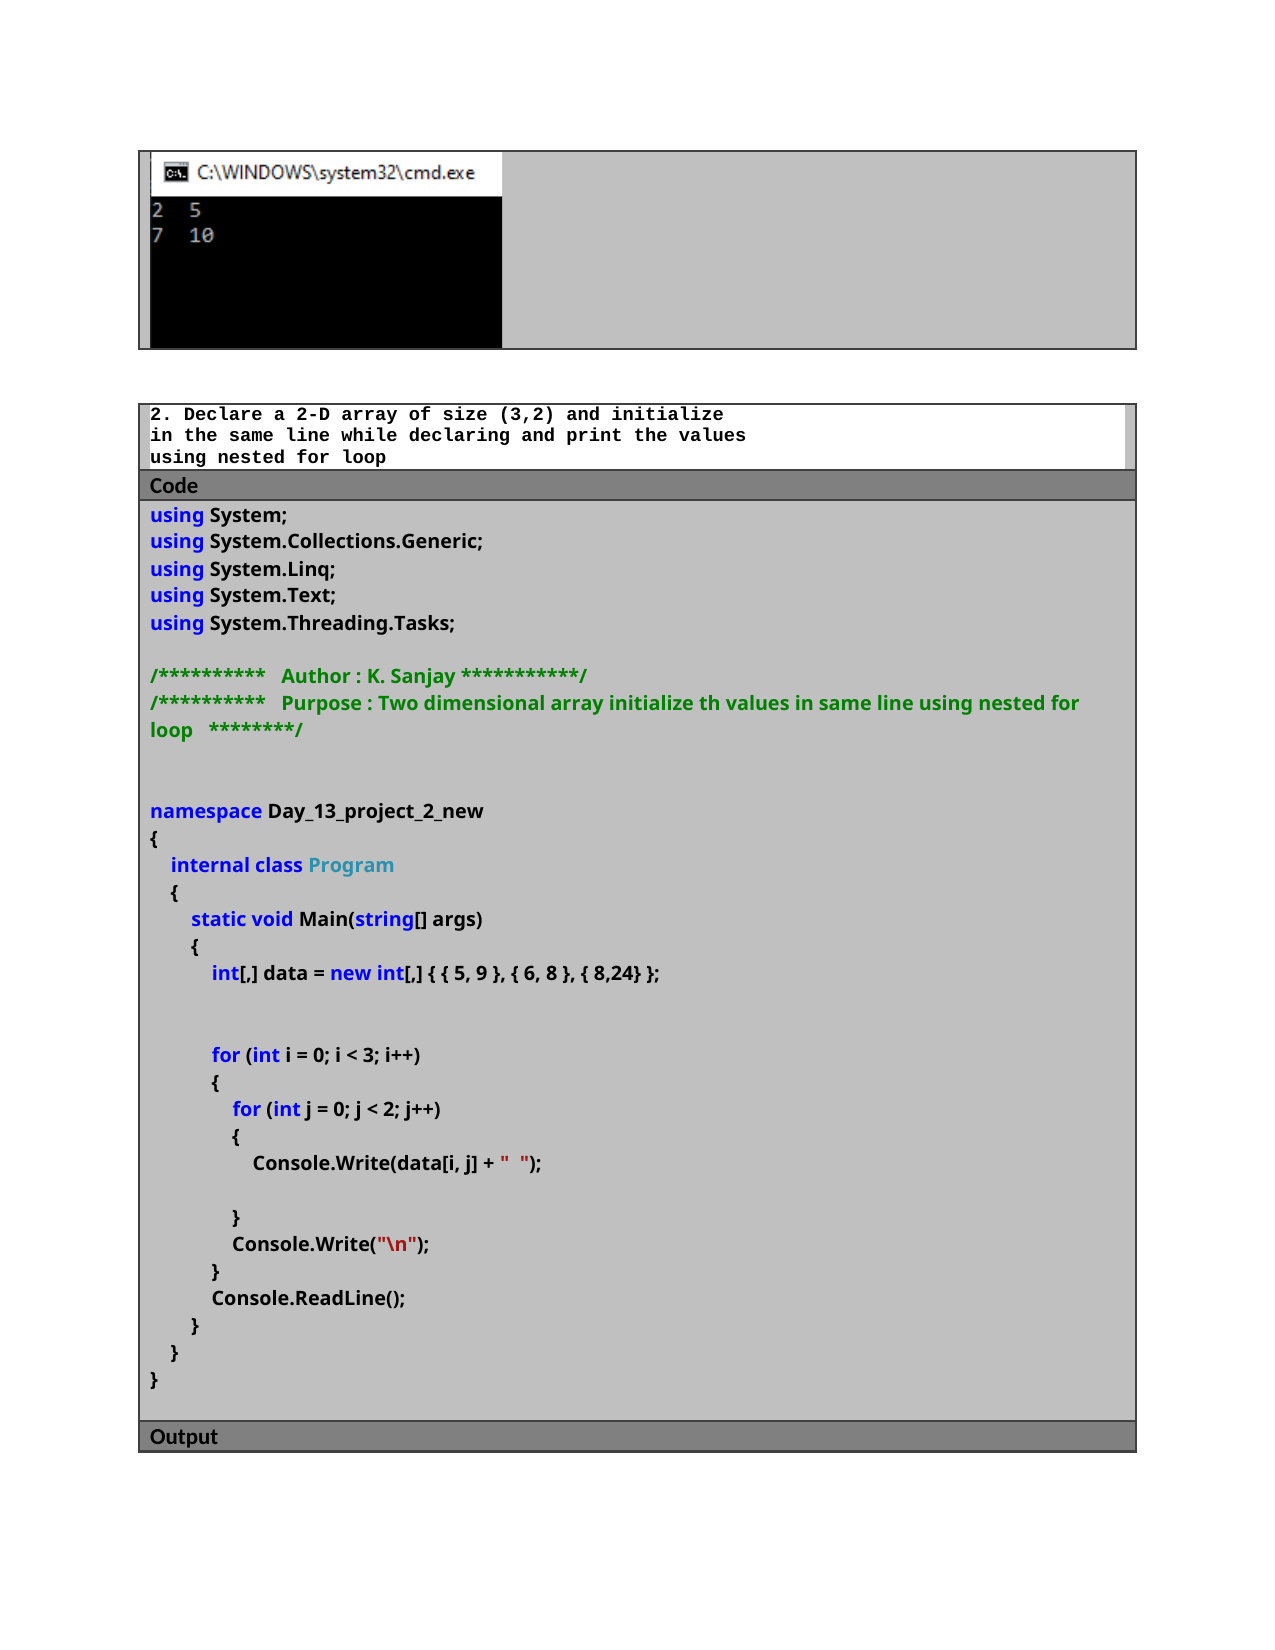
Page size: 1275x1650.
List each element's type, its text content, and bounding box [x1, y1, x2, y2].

table_cell [140, 152, 150, 348]
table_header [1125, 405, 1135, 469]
table_cell [503, 152, 1135, 348]
picture [150, 152, 503, 348]
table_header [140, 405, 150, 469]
table_cell using System; using System.Collections.Generic; using System.Linq; using System.Text; using System.Threading.Tasks; /********** Author : K. Sanjay ***********/ /********** Purpose : Two dimensional array initialize th values in same line using nested for loop ********/ namespace Day_13_project_2_new { internal class Program { static void Main(string[] args) { int[,] data = new int[,] { { 5, 9 }, { 6, 8 }, { 8,24} }; for (int i = 0; i < 3; i++) { for (int j = 0; j < 2; j++) { Console.Write(data[i, j] + " "); } Console.Write("\n"); } Console.ReadLine(); } } } [140, 501, 1135, 1420]
table_cell Code [140, 471, 1135, 499]
table_cell Output [140, 1422, 1135, 1450]
